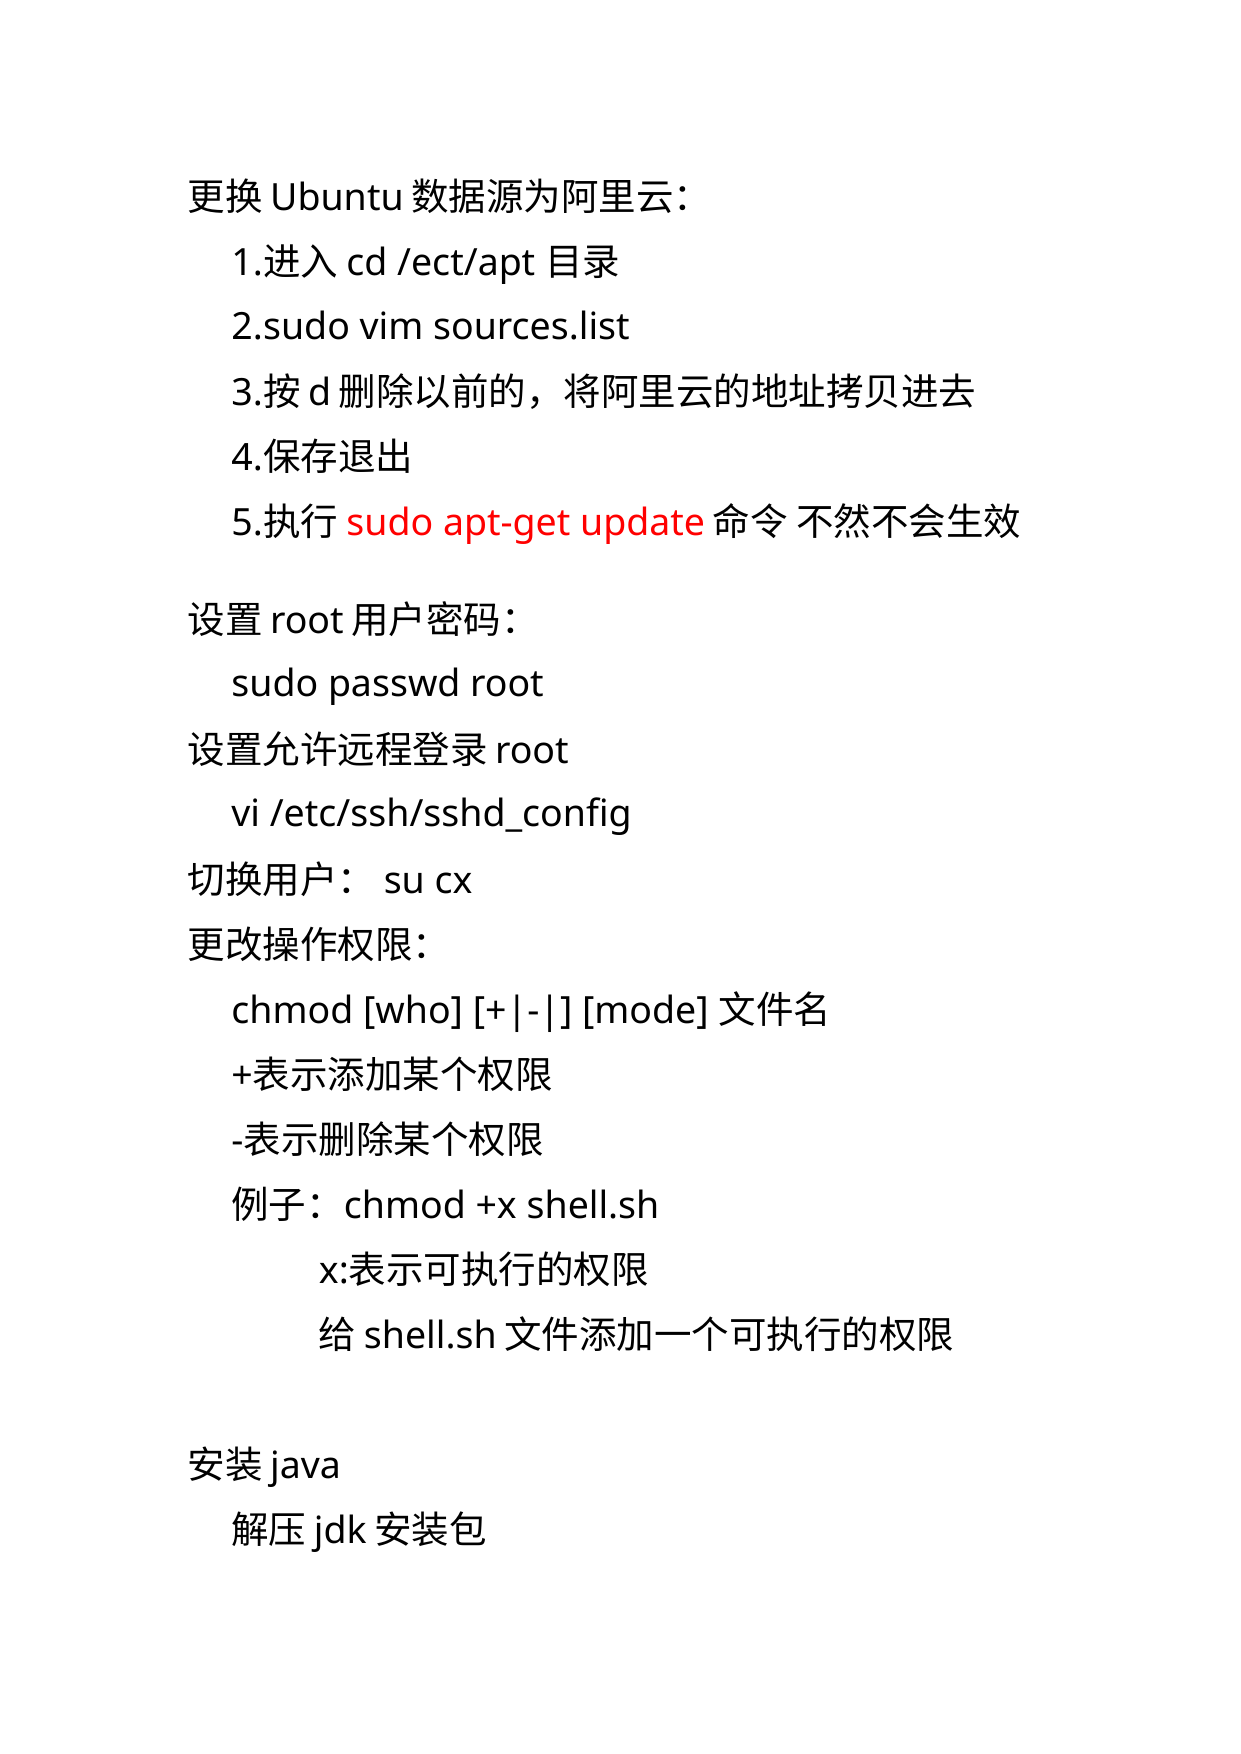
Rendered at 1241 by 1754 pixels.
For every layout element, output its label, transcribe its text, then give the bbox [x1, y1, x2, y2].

list vi /etc/ssh/sshd_config [187, 779, 1053, 844]
list 进入 cd /ect/apt 目录 [187, 227, 1053, 292]
list 切换用户： su cx [187, 844, 1053, 909]
list +表示添加某个权限 [187, 1039, 1053, 1104]
list 解压jdk安装包 [187, 1494, 1053, 1559]
list 例子：chmod +x shell.sh [187, 1169, 1053, 1234]
list chmod [who] [+|-|] [mode] 文件名 [187, 974, 1053, 1039]
list 按d删除以前的，将阿里云的地址拷贝进去 [187, 357, 1053, 422]
list x:表示可执行的权限 [275, 1234, 1053, 1299]
list 设置允许远程登录root [187, 714, 1053, 779]
list -表示删除某个权限 [187, 1104, 1053, 1169]
list sudo vim sources.list [187, 292, 1053, 357]
list 安装java [187, 1429, 1053, 1494]
list 执行 sudo apt-get update命令 不然不会生效 [187, 487, 1053, 552]
text 更换Ubuntu数据源为阿里云： [187, 162, 1053, 227]
list 设置root用户密码： [187, 584, 1053, 649]
list sudo passwd root [187, 649, 1053, 714]
list 给shell.sh文件添加一个可执行的权限 [275, 1299, 1053, 1364]
list 更改操作权限： [187, 909, 1053, 974]
list 保存退出 [187, 422, 1053, 487]
